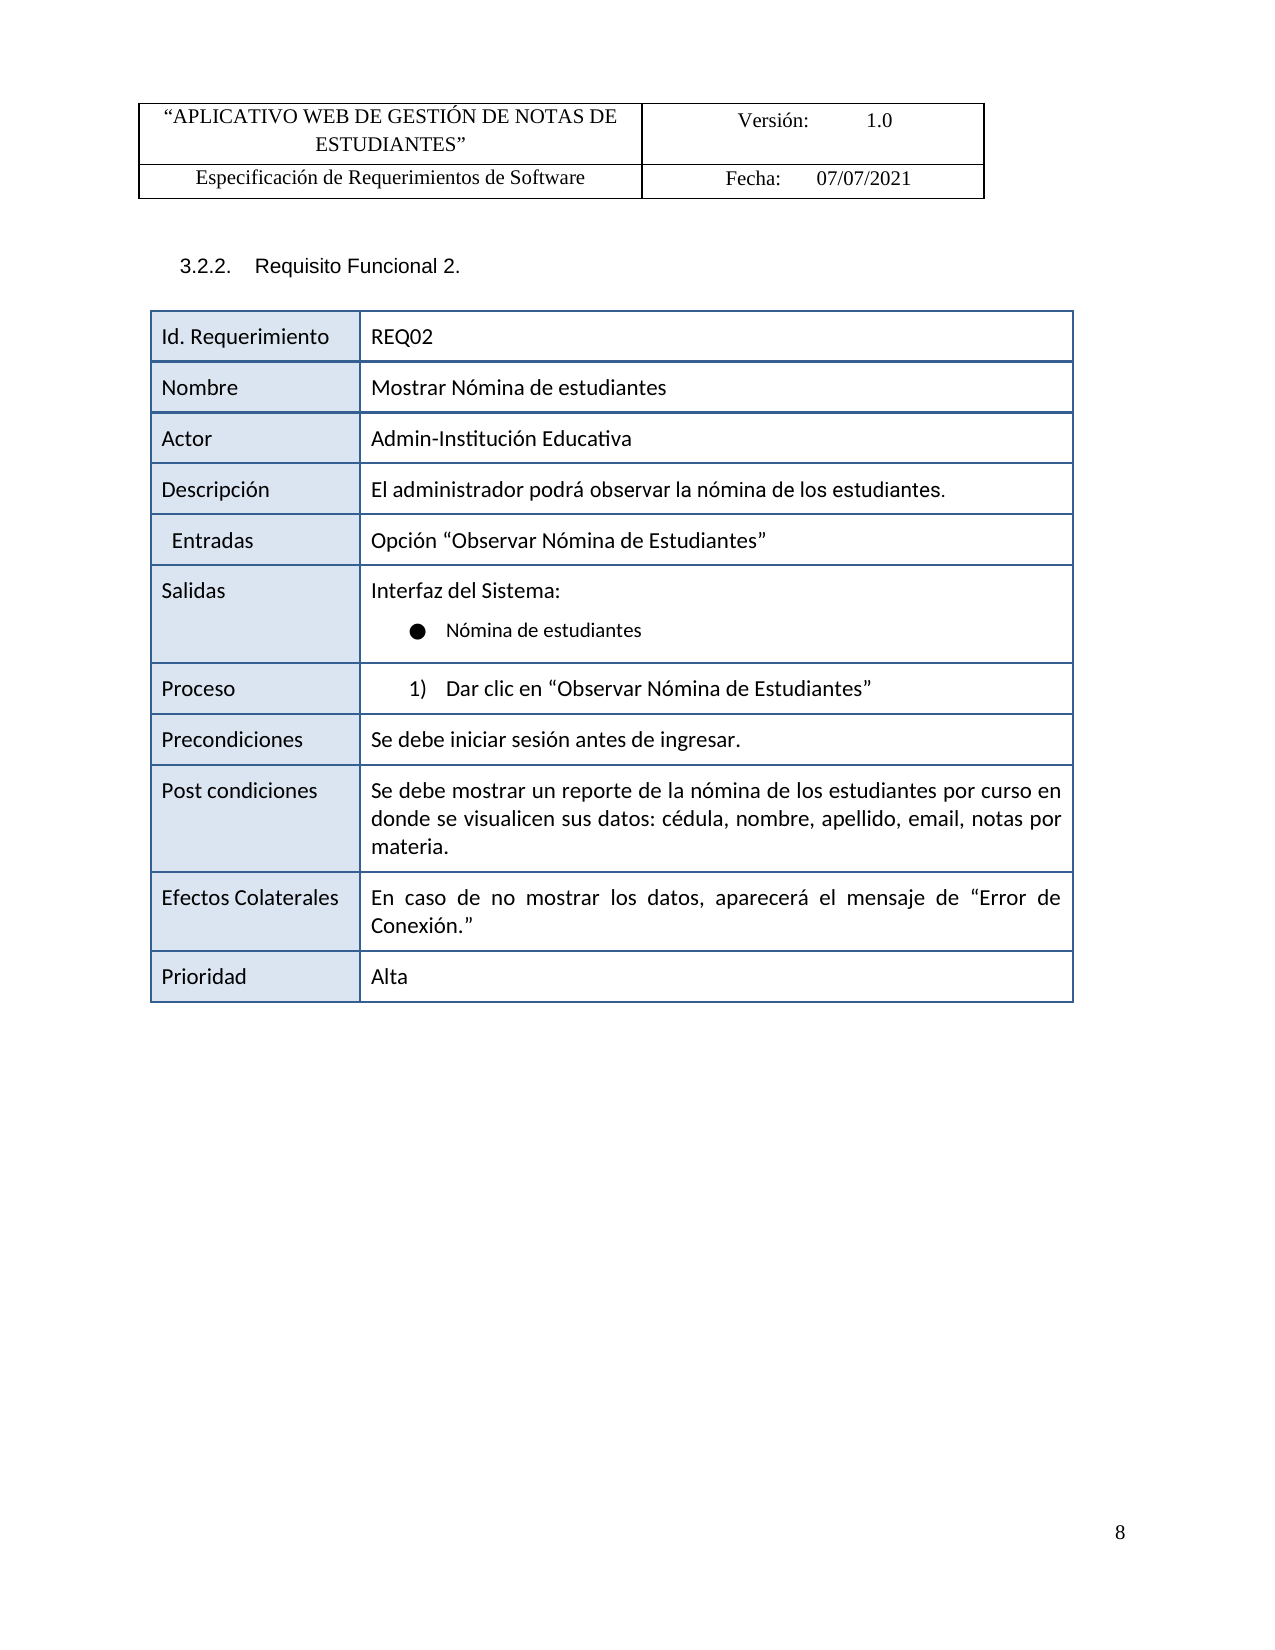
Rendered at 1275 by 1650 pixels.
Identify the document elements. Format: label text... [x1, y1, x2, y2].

table_cell Actor [152, 414, 359, 462]
table_cell Alta [361, 952, 1072, 1001]
table_cell Prioridad [152, 952, 359, 1001]
table_cell Admin-Institución Educativa [361, 414, 1072, 462]
table_cell Proceso [152, 664, 359, 713]
table_cell Se debe mostrar un reporte de la nómina de los estudiantes por curso en donde se visualicen sus datos: cédula, nombre, apellido, email, notas por materia. [361, 766, 1072, 871]
table_cell Interfaz del Sistema: Nómina de estudiantes [361, 566, 1072, 662]
table_cell Descripción [152, 464, 359, 513]
table_cell Nombre [152, 363, 359, 411]
table_header Id. Requerimiento [152, 312, 359, 360]
table_cell Opción “Observar Nómina de Estudiantes” [361, 515, 1072, 564]
table_cell Dar clic en “Observar Nómina de Estudiantes” [361, 664, 1072, 713]
table_cell Salidas [152, 566, 359, 662]
table_cell Entradas [152, 515, 359, 564]
table_header REQ02 [361, 312, 1072, 360]
list Requisito Funcional 2. [179, 254, 1125, 278]
table_cell Efectos Colaterales [152, 873, 359, 950]
table_cell Se debe iniciar sesión antes de ingresar. [361, 715, 1072, 764]
table_cell Precondiciones [152, 715, 359, 764]
table_cell En caso de no mostrar los datos, aparecerá el mensaje de “Error de Conexión.” [361, 873, 1072, 950]
table_cell Mostrar Nómina de estudiantes [361, 363, 1072, 411]
table_cell El administrador podrá observar la nómina de los estudiantes. [361, 464, 1072, 513]
table_cell Post condiciones [152, 766, 359, 871]
